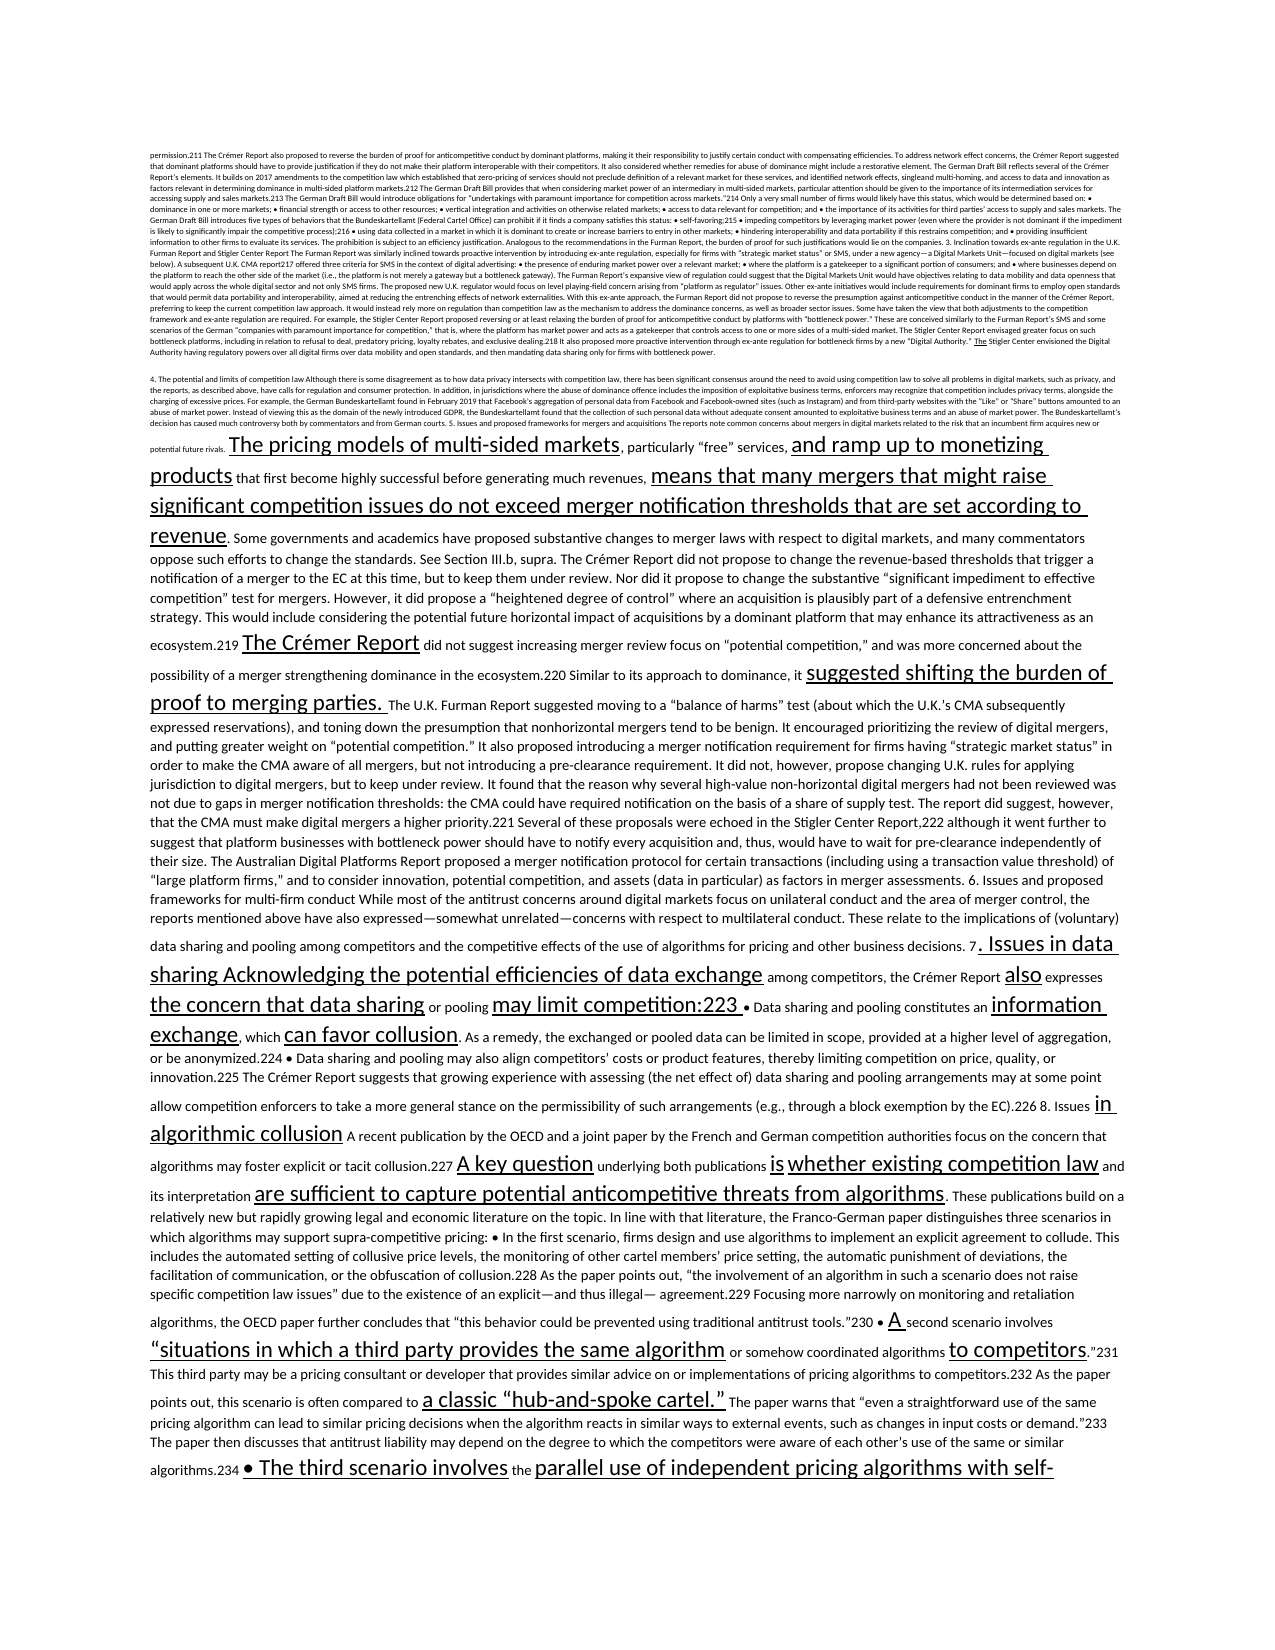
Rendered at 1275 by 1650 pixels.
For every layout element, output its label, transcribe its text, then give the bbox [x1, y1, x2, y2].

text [150, 374, 1125, 1482]
